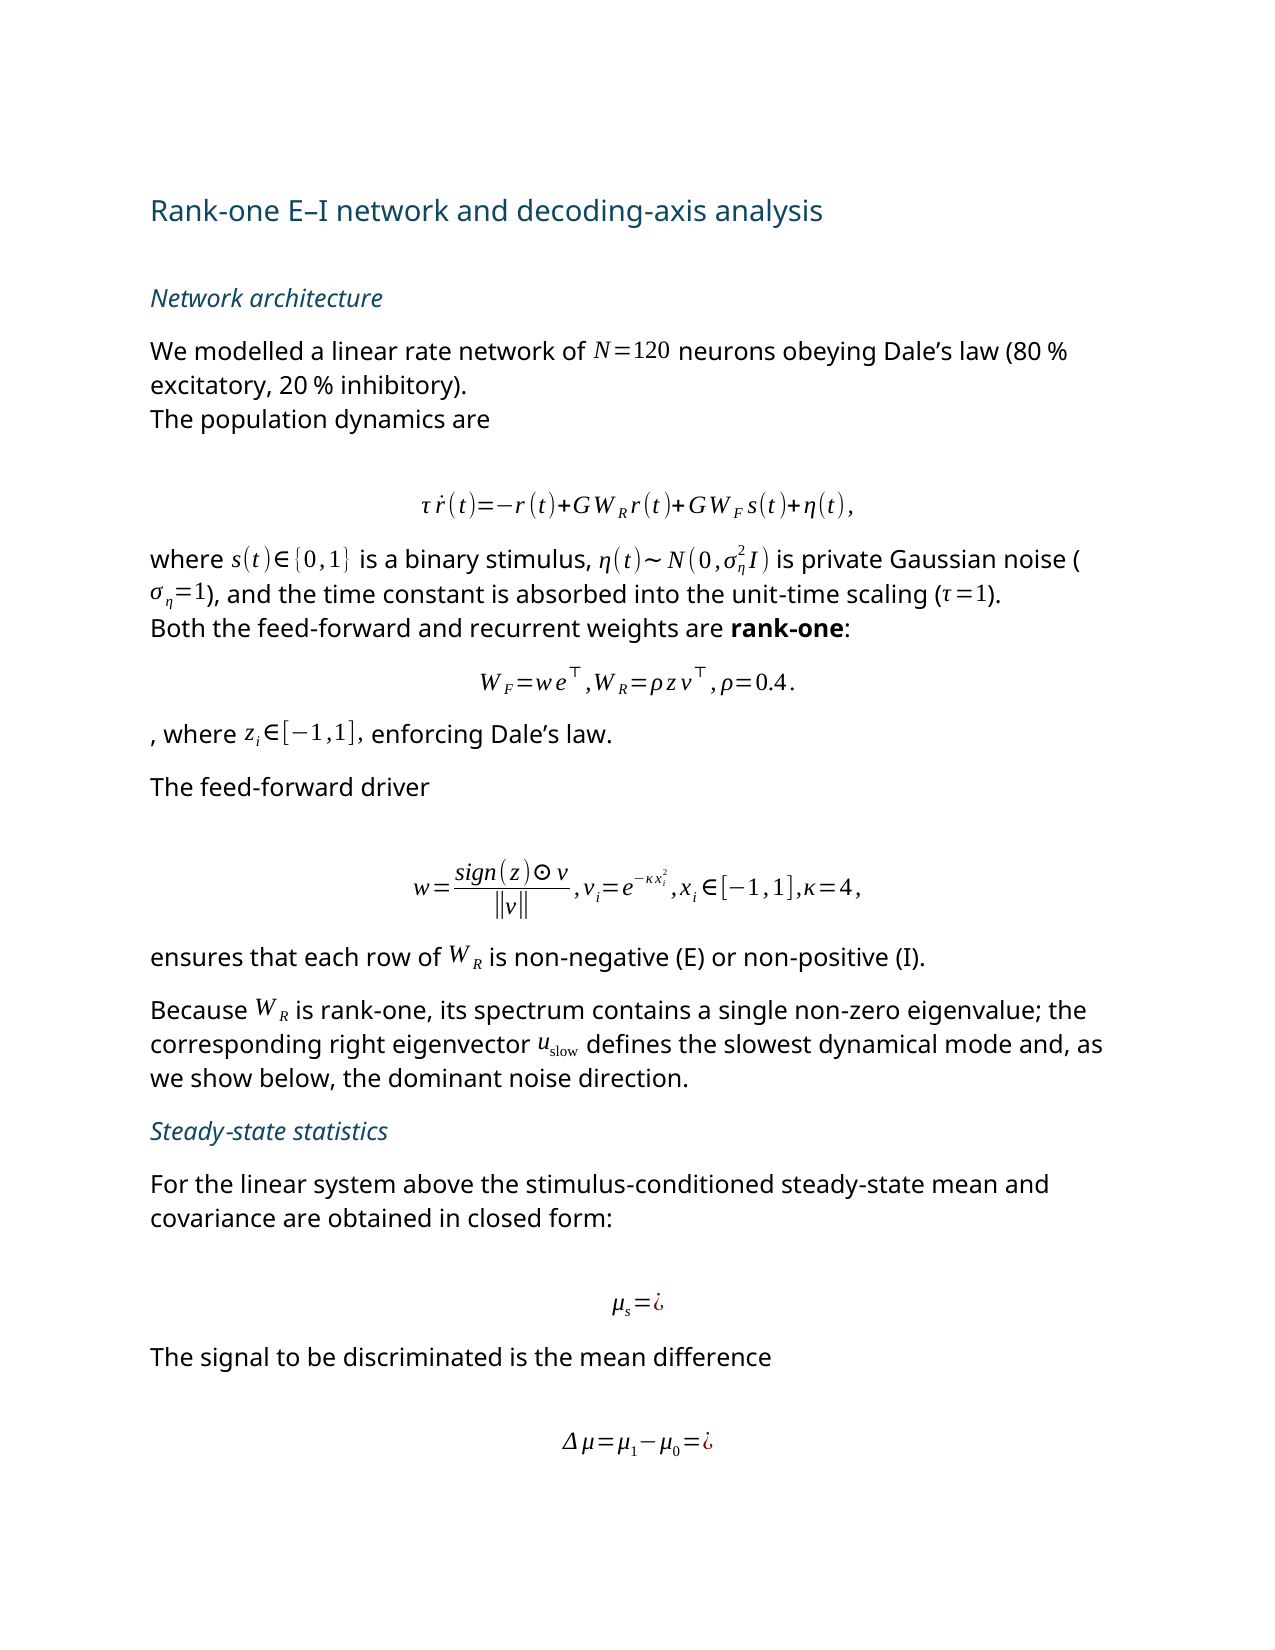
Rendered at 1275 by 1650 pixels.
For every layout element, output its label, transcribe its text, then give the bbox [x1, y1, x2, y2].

text The signal to be discriminated is the mean difference [150, 1340, 1125, 1408]
text ensures that each row of is non‑negative (E) or non‑positive (I). [150, 940, 1125, 974]
text For the linear system above the stimulus‑conditioned steady‑state mean and covariance are obtained in closed form: [150, 1166, 1125, 1268]
text Because is rank‑one, its spectrum contains a single non‑zero eigenvalue; the corresponding right eigenvector defines the slowest dynamical mode and, as we show below, the dominant noise direction. [150, 992, 1125, 1095]
text We modelled a linear rate network of neurons obeying Dale’s law (80 % excitatory, 20 % inhibitory). The population dynamics are [150, 334, 1125, 470]
text The feed‑forward driver [150, 770, 1125, 838]
text where is a binary stimulus, is private Gaussian noise (), and the time constant is absorbed into the unit‑time scaling (). Both the feed‑forward and recurrent weights are rank‑one: [150, 542, 1125, 645]
subtitle Rank‑one E–I network and decoding‑axis analysis [150, 191, 1125, 230]
subtitle Network architecture [150, 281, 1125, 315]
text , where enforcing Dale’s law. [150, 717, 1125, 751]
subtitle Steady‑state statistics [150, 1113, 1125, 1147]
